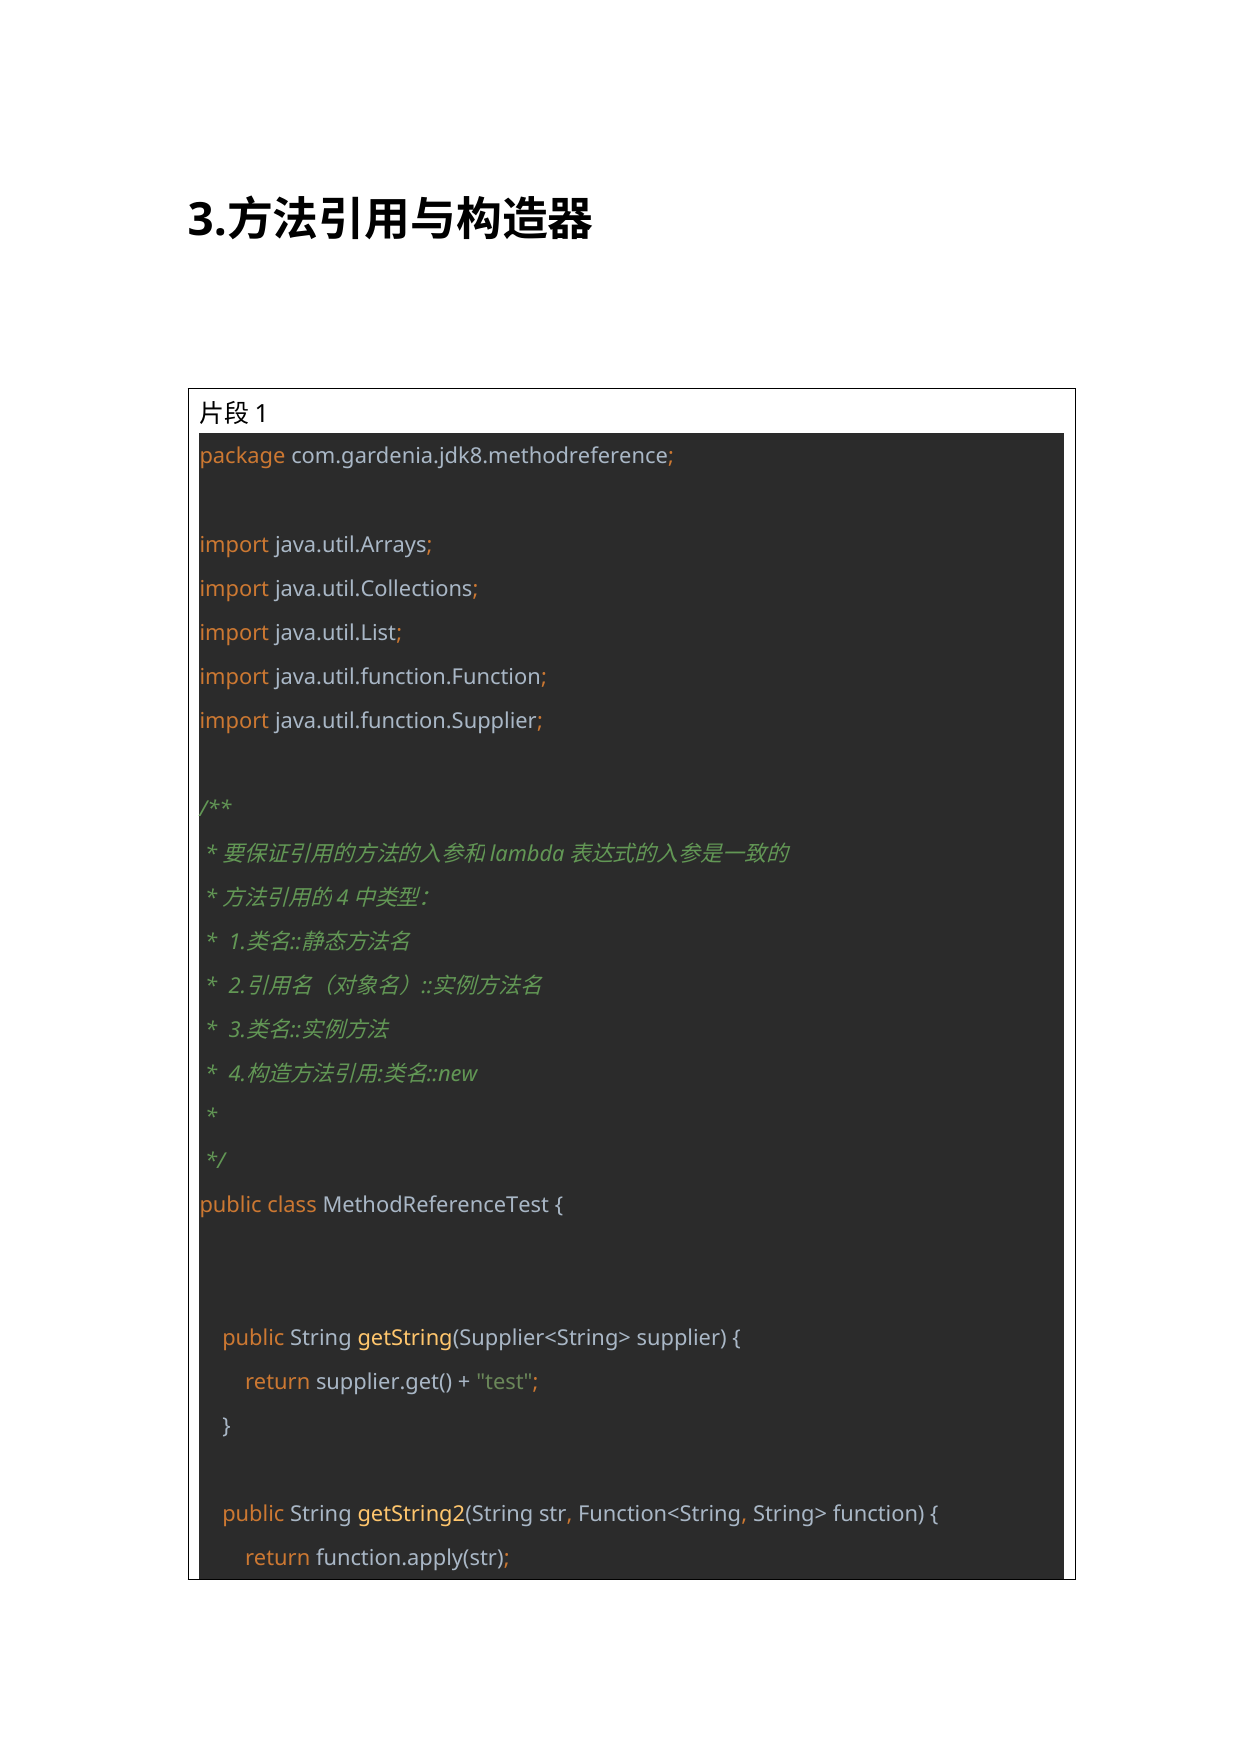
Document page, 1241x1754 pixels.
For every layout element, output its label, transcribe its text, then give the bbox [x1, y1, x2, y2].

subtitle 方法引用与构造器 [187, 172, 1053, 260]
